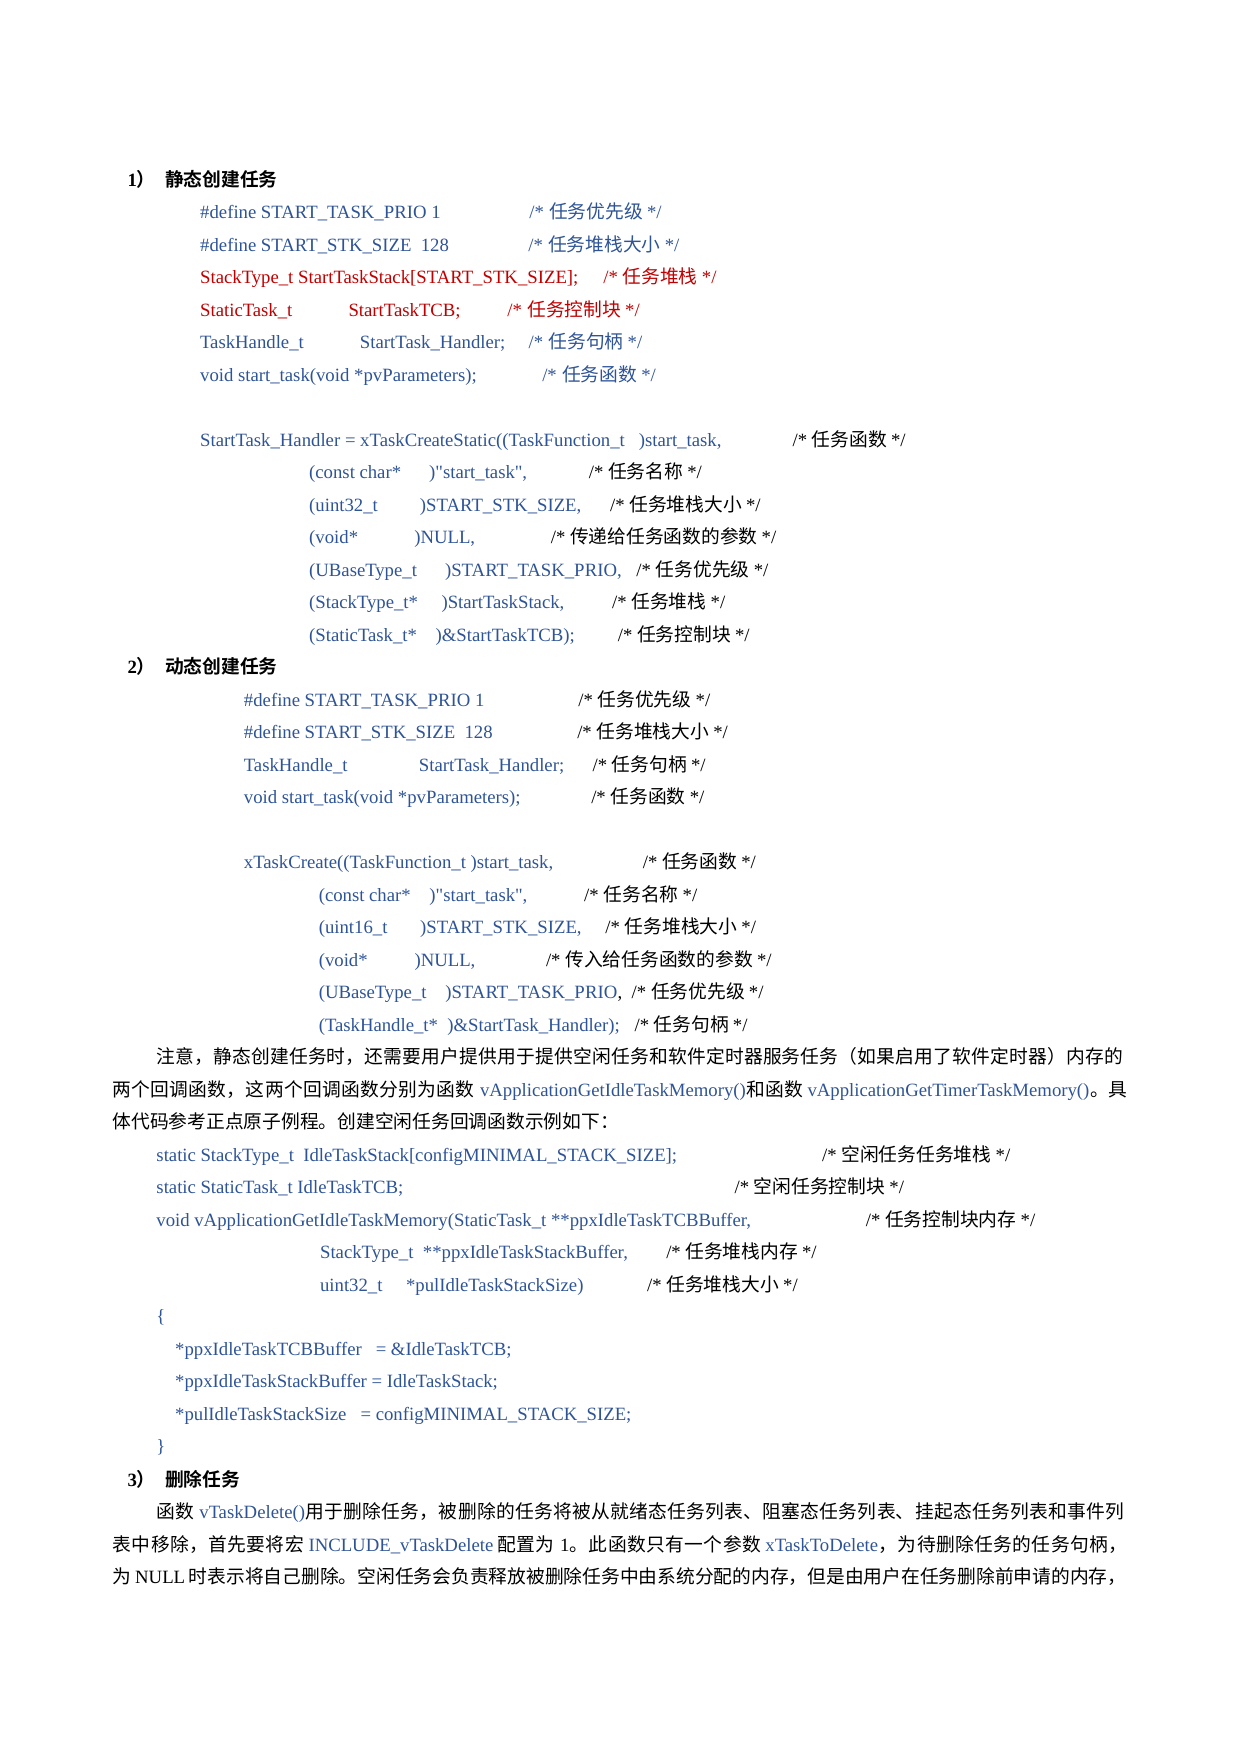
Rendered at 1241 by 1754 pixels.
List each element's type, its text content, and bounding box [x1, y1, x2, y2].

text StartTask_Handler = xTaskCreateStatic((TaskFunction_t )start_task, /* 任务函数 */ [156, 422, 1128, 454]
text (uint16_t )START_STK_SIZE, /* 任务堆栈大小 */ [200, 909, 1128, 942]
text (UBaseType_t )START_TASK_PRIO, /* 任务优先级 */ [112, 552, 1128, 584]
text (const char* )"start_task", /* 任务名称 */ [200, 877, 1128, 909]
text *ppxIdleTaskTCBBuffer = &IdleTaskTCB; [156, 1332, 1128, 1364]
text static StackType_t IdleTaskStack[configMINIMAL_STACK_SIZE]; /* 空闲任务任务堆栈 */ [112, 1137, 1128, 1169]
text TaskHandle_t StartTask_Handler; /* 任务句柄 */ [156, 324, 1128, 357]
text (uint32_t )START_STK_SIZE, /* 任务堆栈大小 */ [112, 487, 1128, 519]
text uint32_t *pulIdleTaskStackSize) /* 任务堆栈大小 */ [156, 1267, 1128, 1299]
text *pulIdleTaskStackSize = configMINIMAL_STACK_SIZE; [156, 1397, 1128, 1429]
text (UBaseType_t )START_TASK_PRIO, /* 任务优先级 */ [200, 974, 1128, 1007]
text StackType_t StartTaskStack[START_STK_SIZE]; /* 任务堆栈 */ [156, 259, 1128, 292]
text (StaticTask_t* )&StartTaskTCB); /* 任务控制块 */ [112, 617, 1128, 649]
text StaticTask_t StartTaskTCB; /* 任务控制块 */ [156, 292, 1128, 324]
text *ppxIdleTaskStackBuffer = IdleTaskStack; [156, 1364, 1128, 1397]
text TaskHandle_t StartTask_Handler; /* 任务句柄 */ [200, 747, 1128, 779]
text (void* )NULL, /* 传递给任务函数的参数 */ [112, 519, 1128, 552]
text void start_task(void *pvParameters); /* 任务函数 */ [200, 779, 1128, 812]
text #define START_STK_SIZE 128 /* 任务堆栈大小 */ [156, 227, 1128, 259]
list 动态创建任务 [127, 649, 1128, 682]
text xTaskCreate((TaskFunction_t )start_task, /* 任务函数 */ [200, 844, 1128, 877]
text (TaskHandle_t* )&StartTask_Handler); /* 任务句柄 */ [200, 1007, 1128, 1039]
text #define START_STK_SIZE 128 /* 任务堆栈大小 */ [200, 714, 1128, 747]
text { [156, 1299, 1128, 1332]
text StackType_t **ppxIdleTaskStackBuffer, /* 任务堆栈内存 */ [156, 1234, 1128, 1267]
text 注意，静态创建任务时，还需要用户提供用于提供空闲任务和软件定时器服务任务（如果启用了软件定时器）内存的两个回调函数，这两个回调函数分别为函数 vApplicationGetIdleTaskMemory()和函数vApplicationGetTimerTaskMemory()。具体代码参考正点原子例程。创建空闲任务回调函数示例如下： [112, 1039, 1128, 1137]
text (void* )NULL, /* 传入给任务函数的参数 */ [200, 942, 1128, 974]
list 静态创建任务 [127, 162, 1128, 194]
text (StackType_t* )StartTaskStack, /* 任务堆栈 */ [112, 584, 1128, 617]
text #define START_TASK_PRIO 1 /* 任务优先级 */ [156, 682, 1128, 714]
text static StaticTask_t IdleTaskTCB; /* 空闲任务控制块 */ [156, 1169, 1128, 1202]
text void vApplicationGetIdleTaskMemory(StaticTask_t **ppxIdleTaskTCBBuffer, /* 任务控制块内存 */ [156, 1202, 1128, 1234]
text void start_task(void *pvParameters); /* 任务函数 */ [156, 357, 1128, 389]
list 删除任务 [127, 1462, 1128, 1494]
text #define START_TASK_PRIO 1 /* 任务优先级 */ [112, 194, 1128, 227]
text (const char* )"start_task", /* 任务名称 */ [112, 454, 1128, 487]
text } [156, 1429, 1128, 1462]
